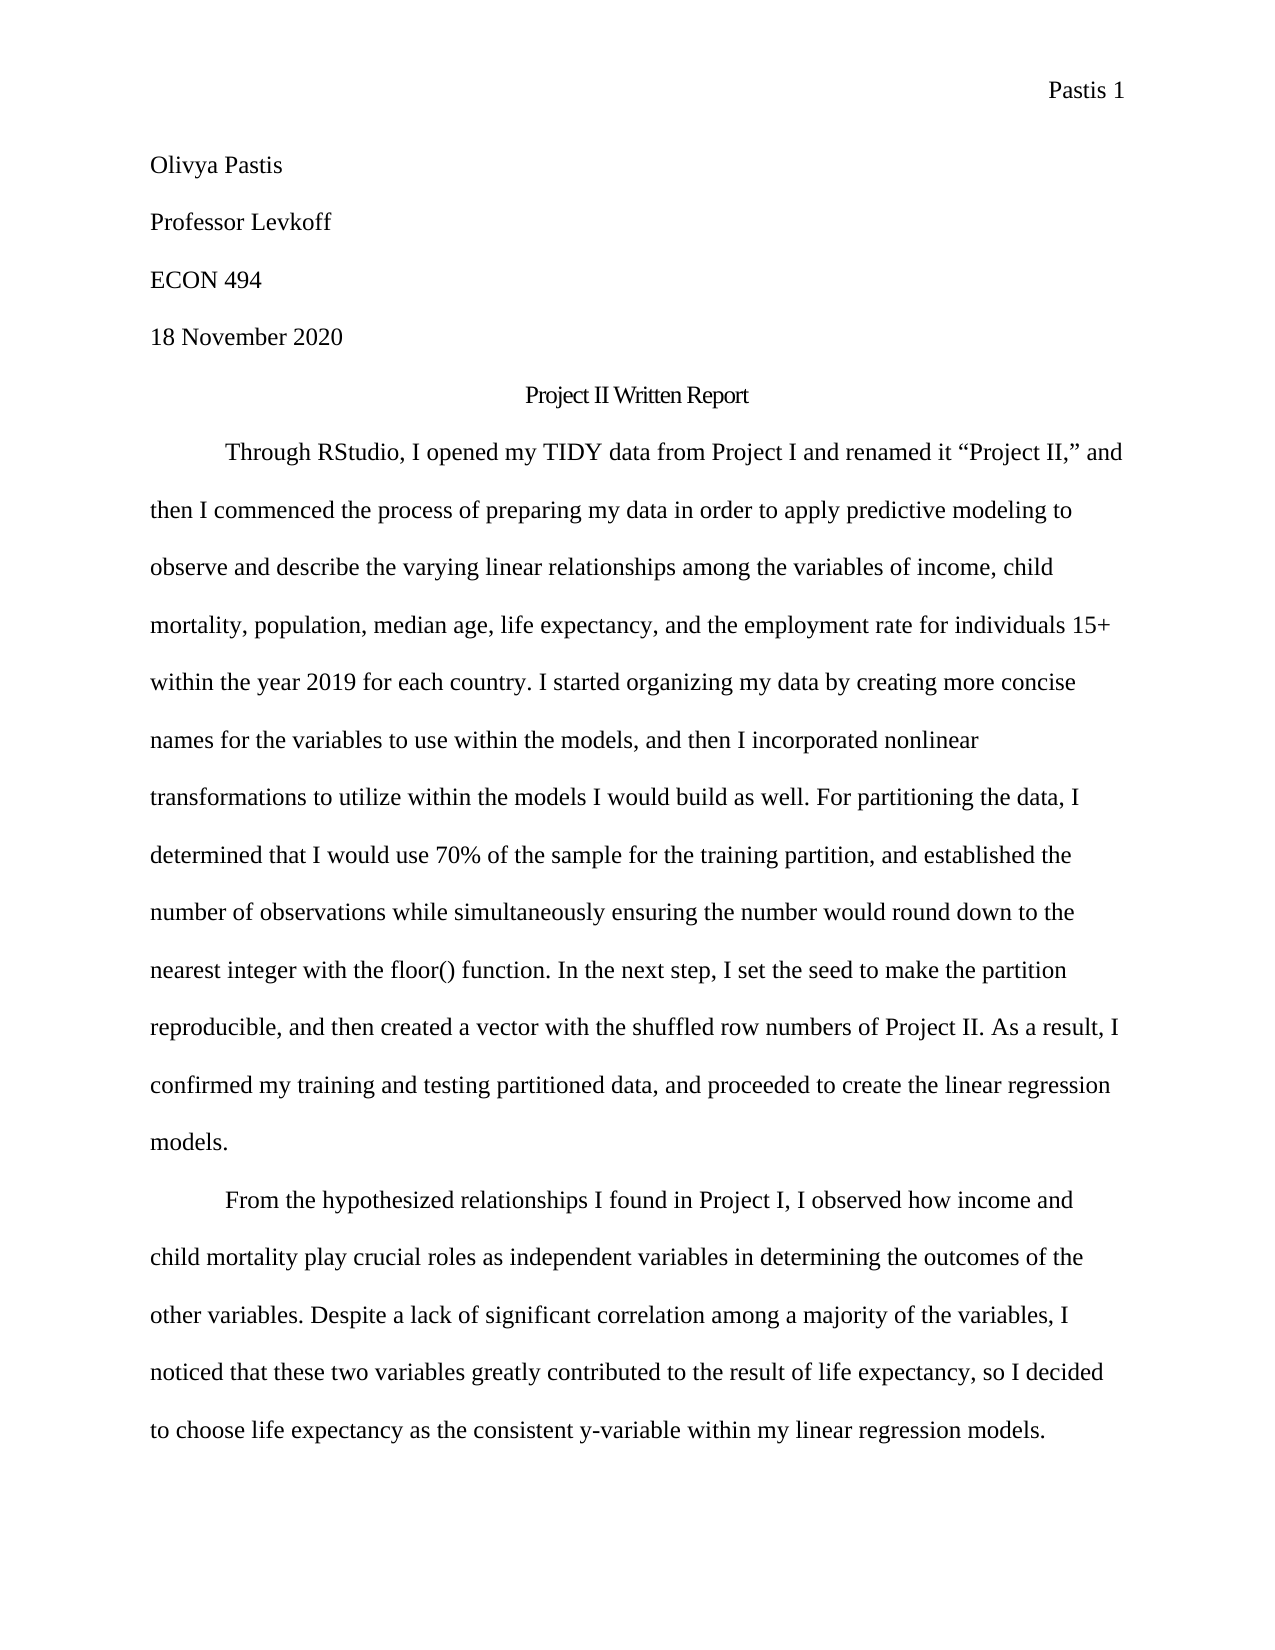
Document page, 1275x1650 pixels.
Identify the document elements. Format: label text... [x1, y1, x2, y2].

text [150, 1185, 1125, 1444]
text 18 November 2020 [150, 322, 1125, 351]
text Professor Levkoff [150, 207, 1125, 236]
text Through RStudio, I opened my TIDY data from Project I and renamed it “Project II,” and then I commenced the process of preparing my data in order to apply predictive modeling to observe and describe the varying linear relationships among the variables of income, child mortality, population, median age, life expectancy, and the employment rate for individuals 15+ within the year 2019 for each country. I started organizing my data by creating more concise names for the variables to use within the models, and then I incorporated nonlinear transformations to utilize within the models I would build as well. For partitioning the data, I determined that I would use 70% of the sample for the training partition, and established the number of observations while simultaneously ensuring the number would round down to the nearest integer with the floor() function. In the next step, I set the seed to make the partition reproducible, and then created a vector with the shuffled row numbers of Project II. As a result, I confirmed my training and testing partitioned data, and proceeded to create the linear regression models. [150, 437, 1125, 1156]
text Olivya Pastis [150, 150, 1125, 179]
text ECON 494 [150, 265, 1125, 294]
title Project II Written Report [150, 380, 1125, 409]
